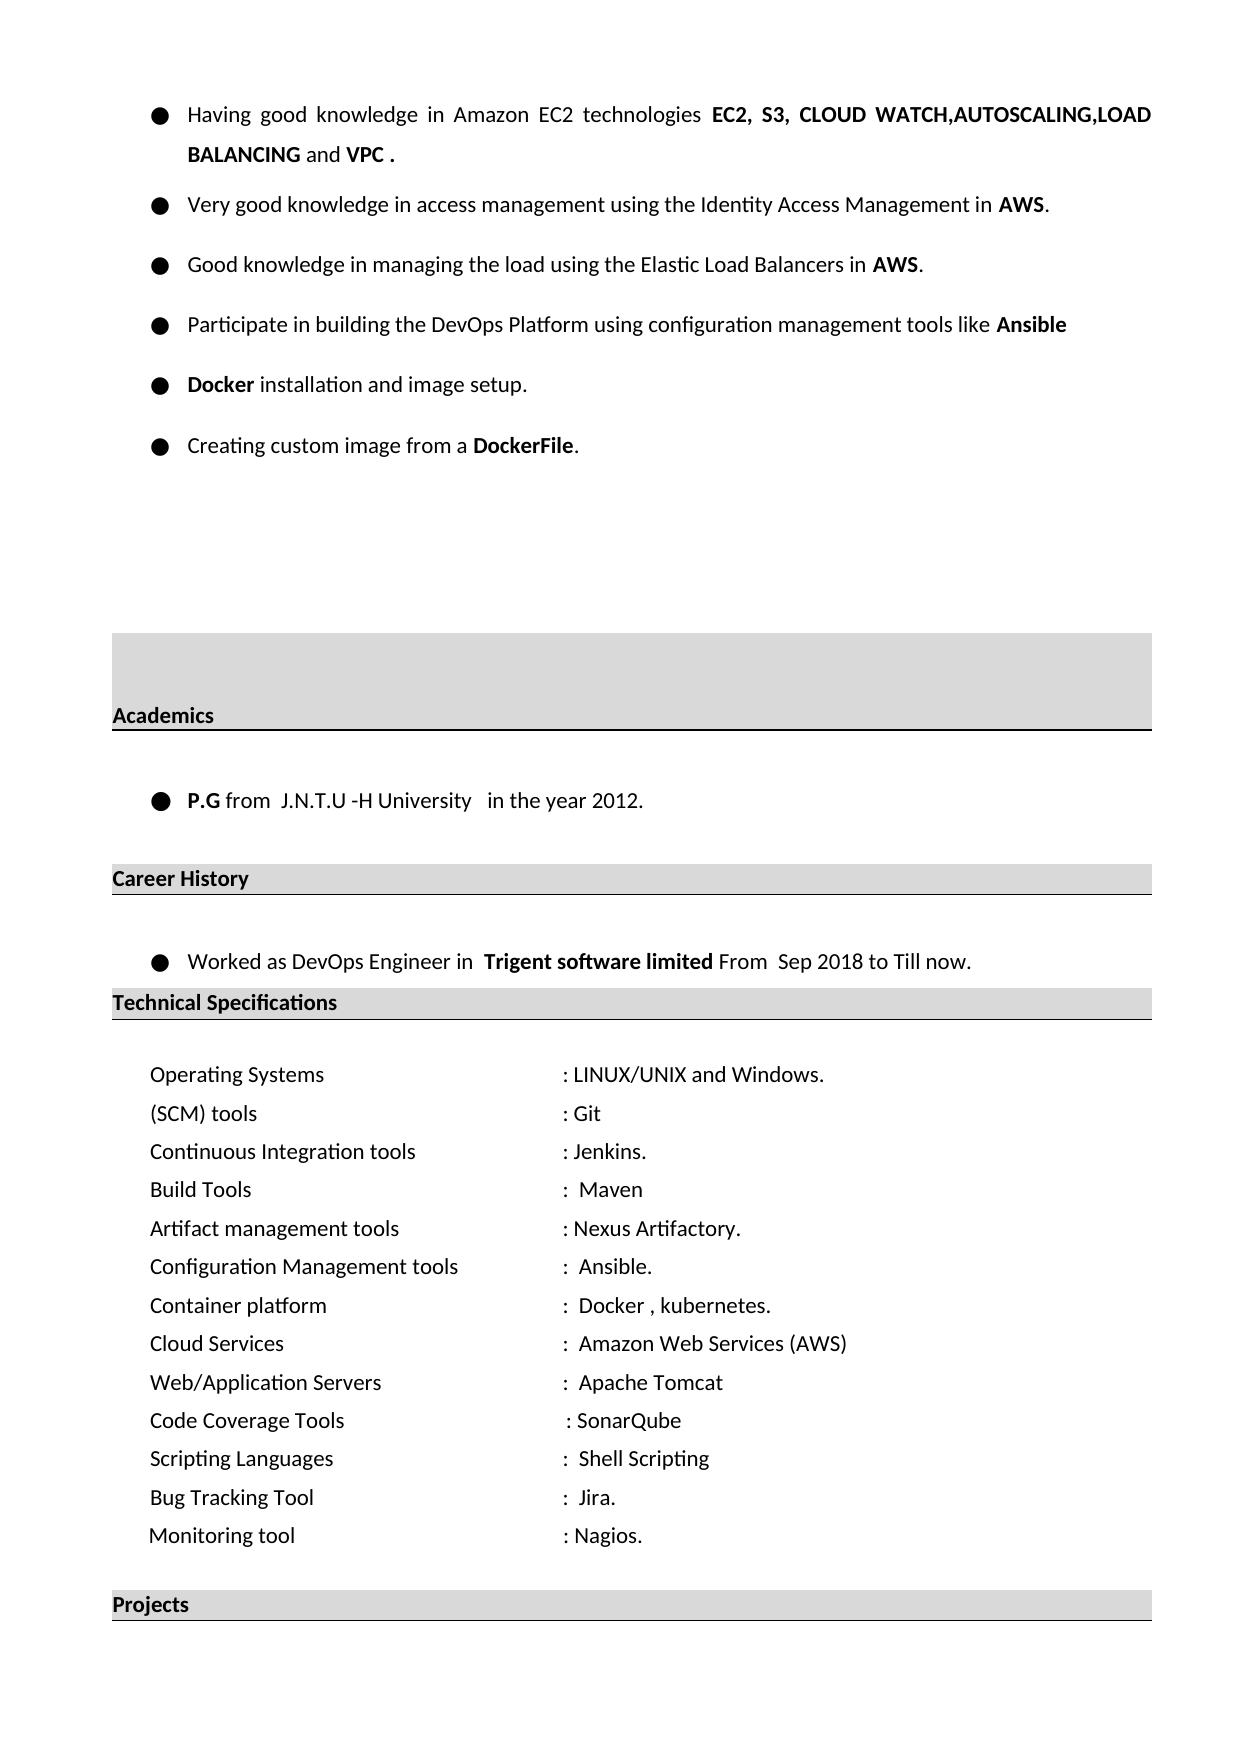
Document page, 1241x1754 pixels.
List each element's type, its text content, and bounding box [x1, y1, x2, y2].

text Scripting Languages : Shell Scripting [150, 1444, 1152, 1473]
text Continuous Integration tools : Jenkins. [150, 1137, 1152, 1165]
text Configuration Management tools : Ansible. [150, 1252, 1152, 1280]
text Projects [112, 1590, 1152, 1620]
text Build Tools : Maven [150, 1176, 1152, 1203]
list Participate in building the DevOps Platform using configuration management tools like Ansible [150, 299, 1152, 346]
list Docker installation and image setup. [150, 359, 1152, 406]
text Technical Specifications [112, 988, 1152, 1019]
list Worked as DevOps Engineer in Trigent software limited From Sep 2018 to Till now. [150, 935, 1152, 982]
text Cloud Services : Amazon Web Services (AWS) [150, 1329, 1152, 1357]
list Creating custom image from a DockerFile. [150, 419, 1152, 466]
text Artifact management tools : Nexus Artifactory. [150, 1214, 1152, 1242]
text Academics [112, 702, 1152, 729]
text (SCM) tools : Git [150, 1099, 1152, 1127]
text Container platform : Docker , kubernetes. [150, 1291, 1152, 1319]
list Having good knowledge in Amazon EC2 technologies EC2, S3, CLOUD WATCH,AUTOSCALING,LOAD BALANCING and VPC . [150, 89, 1152, 168]
list Good knowledge in managing the load using the Elastic Load Balancers in AWS. [150, 238, 1152, 285]
list Very good knowledge in access management using the Identity Access Management in AWS. [150, 178, 1152, 225]
text Operating Systems : LINUX/UNIX and Windows. [150, 1060, 1152, 1088]
text Monitoring tool : Nagios. [112, 1521, 1152, 1549]
text Career History [112, 864, 1152, 894]
text Web/Application Servers : Apache Tomcat [150, 1368, 1152, 1396]
text Code Coverage Tools : SonarQube [150, 1406, 1152, 1434]
list P.G from J.N.T.U -H University in the year 2012. [150, 771, 1152, 822]
text Bug Tracking Tool : Jira. [150, 1483, 1152, 1511]
